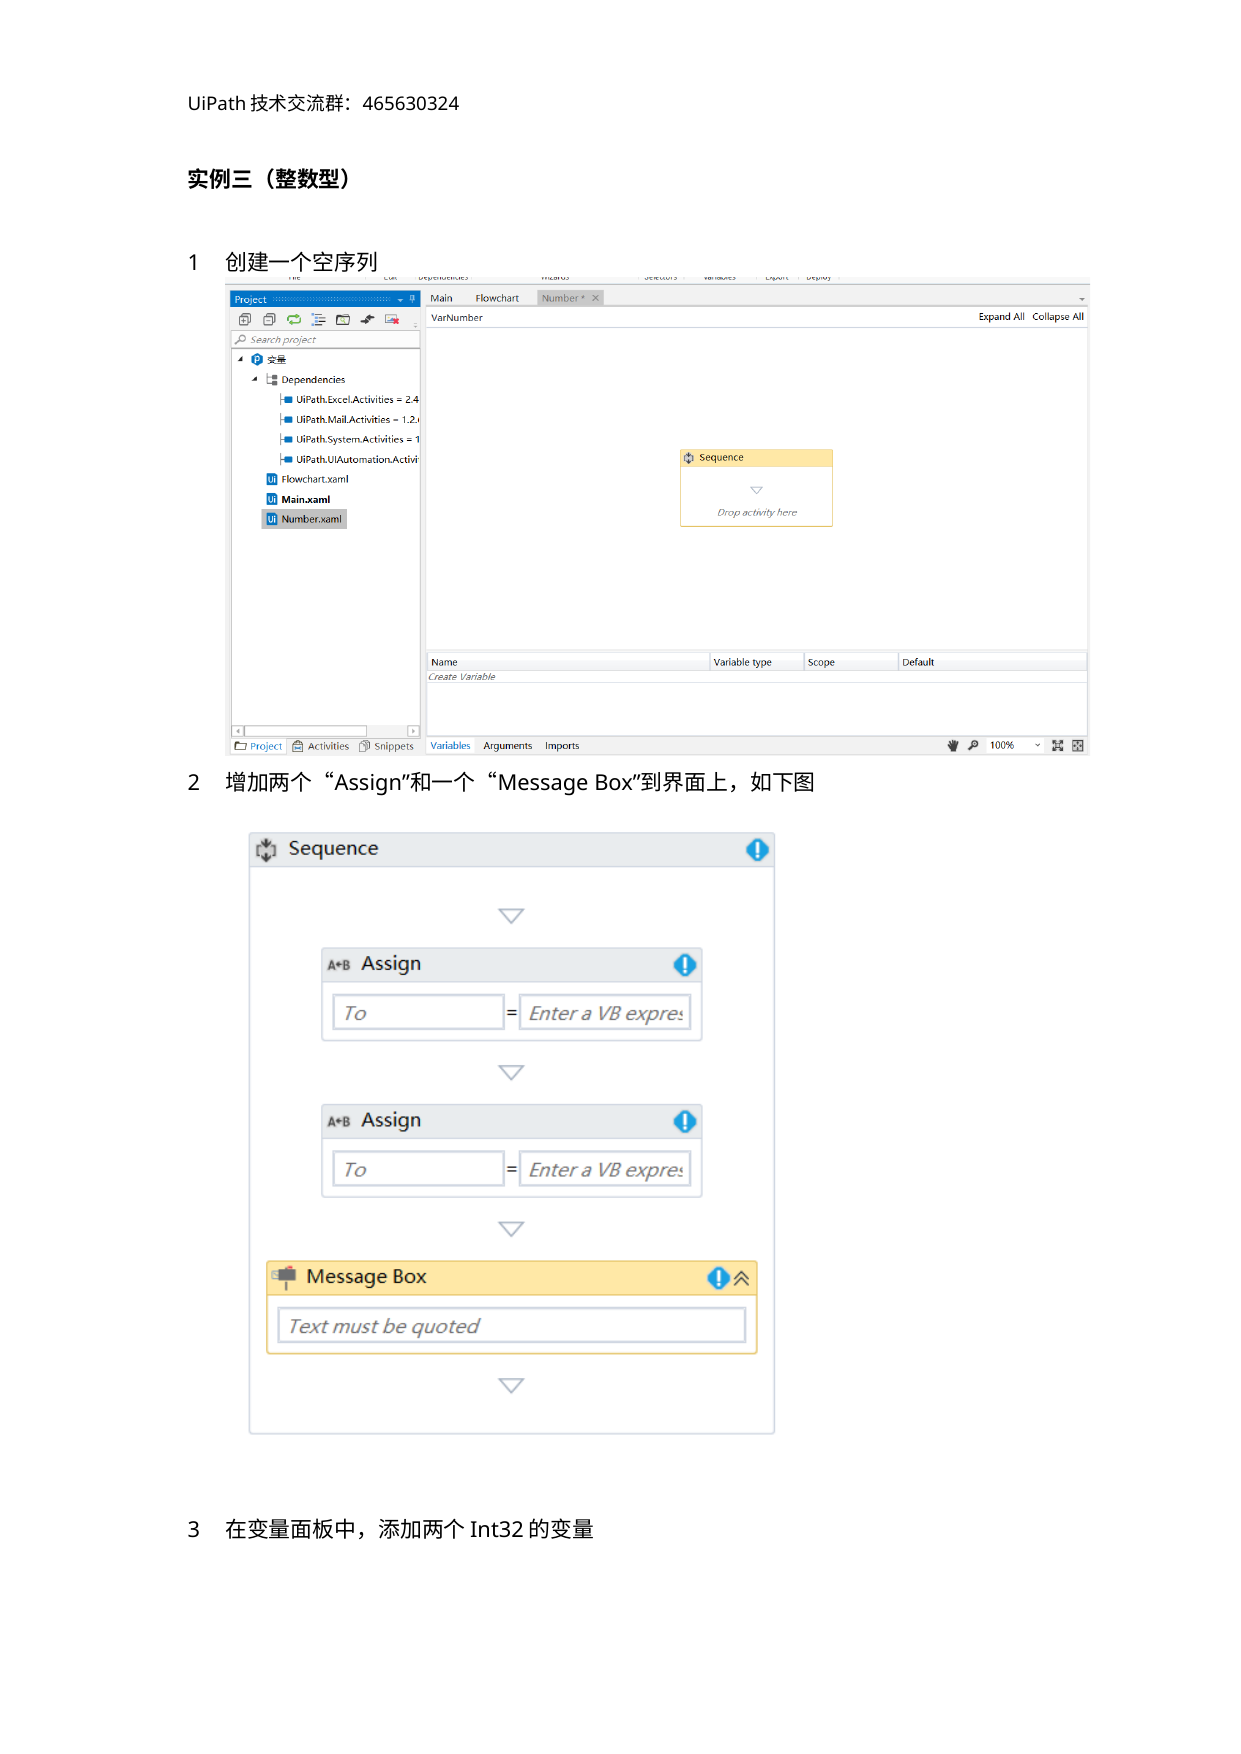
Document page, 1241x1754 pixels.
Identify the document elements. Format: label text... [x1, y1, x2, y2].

list 在变量面板中，添加两个Int32的变量 [187, 1512, 1053, 1544]
picture [225, 277, 1091, 756]
subtitle 实例三（整数型） [187, 162, 1053, 194]
picture [225, 797, 799, 1491]
